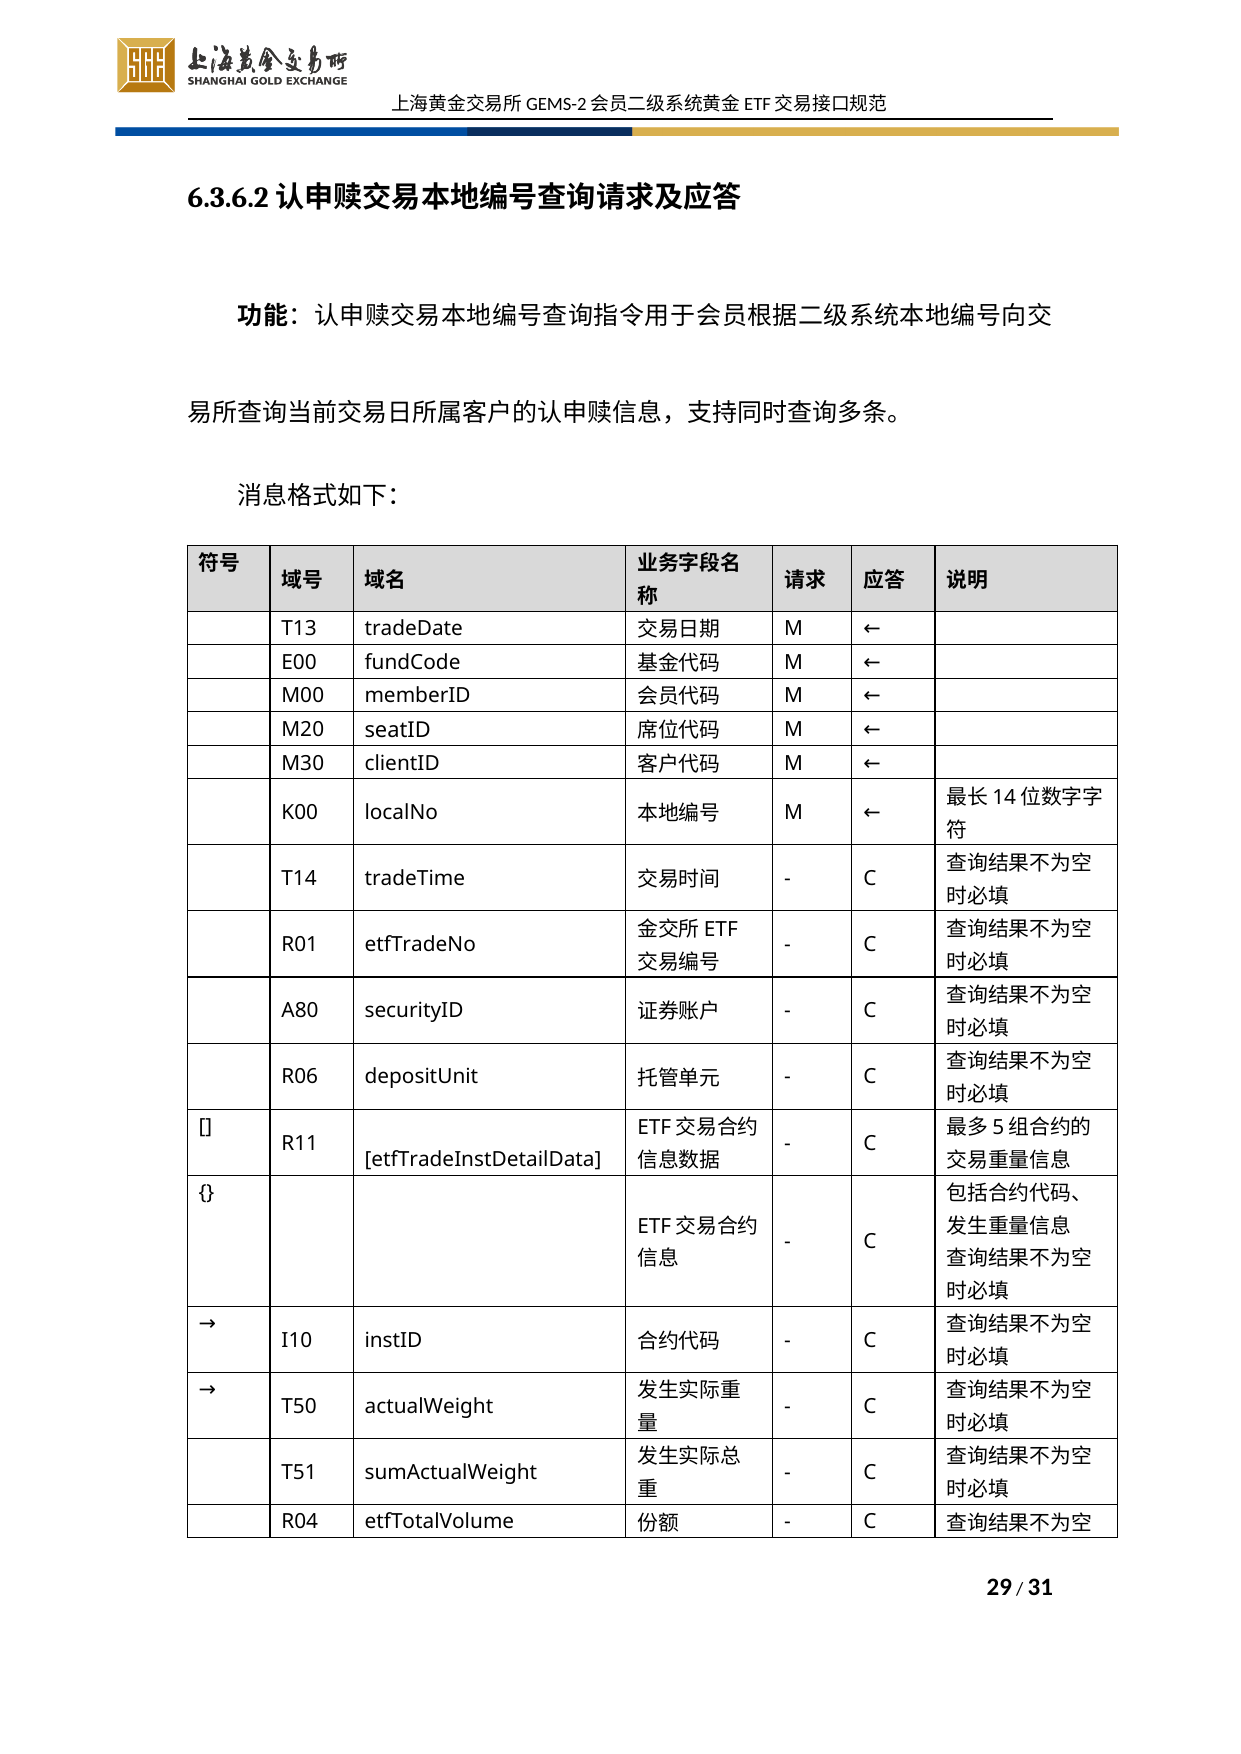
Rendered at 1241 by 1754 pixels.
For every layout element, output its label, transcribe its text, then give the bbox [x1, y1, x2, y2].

table_cell - [773, 1176, 851, 1306]
table_cell ← [852, 679, 934, 711]
table_cell C [852, 911, 934, 976]
table_cell 客户代码 [626, 746, 772, 778]
table_cell M [773, 712, 851, 745]
table_cell R11 [271, 1110, 353, 1174]
table_cell E00 [271, 645, 353, 678]
table_cell C [852, 1307, 934, 1372]
table_cell 查询结果不为空时必填 [936, 1373, 1117, 1438]
table_cell 查询结果不为空时必填 [936, 1044, 1117, 1108]
table_cell [936, 712, 1117, 745]
table_header 请求 [773, 546, 851, 611]
table_cell 查询结果不为空时必填 [936, 1505, 1117, 1537]
table_cell T50 [271, 1373, 353, 1438]
table_cell - [773, 911, 851, 976]
table_cell C [852, 1110, 934, 1174]
table_cell → [188, 1307, 269, 1372]
table_cell 托管单元 [626, 1044, 772, 1108]
table_cell T14 [271, 845, 353, 910]
table_cell T51 [271, 1439, 353, 1504]
subtitle 认申赎交易本地编号查询请求及应答 [187, 162, 1053, 227]
table_cell C [852, 1176, 934, 1306]
table_cell K00 [271, 779, 353, 844]
table_cell [188, 845, 269, 910]
table_cell 最多5组合约的交易重量信息 [936, 1110, 1117, 1174]
table_cell I10 [271, 1307, 353, 1372]
table_header 说明 [936, 546, 1117, 611]
table_cell [354, 1176, 625, 1306]
table_cell C [852, 1505, 934, 1537]
table_cell {} [188, 1176, 269, 1306]
table_cell [936, 746, 1117, 778]
table_cell A80 [271, 978, 353, 1042]
table_cell ← [852, 712, 934, 745]
table_cell - [773, 1439, 851, 1504]
table_cell securityID [354, 978, 625, 1042]
table_cell - [773, 1110, 851, 1174]
table_cell [936, 645, 1117, 678]
table_cell etfTotalVolume [354, 1505, 625, 1537]
table_cell memberID [354, 679, 625, 711]
table_cell M00 [271, 679, 353, 711]
table_cell localNo [354, 779, 625, 844]
table_header 域名 [354, 546, 625, 611]
table_cell [188, 1044, 269, 1108]
table_cell 席位代码 [626, 712, 772, 745]
table_header 域号 [271, 546, 353, 611]
table_cell 查询结果不为空时必填 [936, 1439, 1117, 1504]
table_cell 发生实际总重 [626, 1439, 772, 1504]
table_cell ← [852, 645, 934, 678]
table_cell 最长14位数字字符 [936, 779, 1117, 844]
table_cell [] [188, 1110, 269, 1174]
table_cell → [188, 1373, 269, 1438]
table_cell M [773, 746, 851, 778]
table_cell C [852, 978, 934, 1042]
table_cell [936, 679, 1117, 711]
table_cell 交易日期 [626, 612, 772, 644]
table_cell clientID [354, 746, 625, 778]
table_cell etfTradeNo [354, 911, 625, 976]
table_cell ETF交易合约信息 [626, 1176, 772, 1306]
table_cell C [852, 1439, 934, 1504]
table_cell [188, 645, 269, 678]
table_cell ← [852, 612, 934, 644]
picture [115, 38, 1119, 136]
text 消息格式如下： [187, 461, 1053, 526]
table_cell [188, 679, 269, 711]
table_cell depositUnit [354, 1044, 625, 1108]
table_cell 合约代码 [626, 1307, 772, 1372]
table_cell [188, 712, 269, 745]
table_cell - [773, 1505, 851, 1537]
table_cell M [773, 645, 851, 678]
table_cell 基金代码 [626, 645, 772, 678]
table_cell sumActualWeight [354, 1439, 625, 1504]
table_cell [936, 612, 1117, 644]
table_cell R01 [271, 911, 353, 976]
table_cell [etfTradeInstDetailData] [354, 1110, 625, 1174]
table_cell 份额 [626, 1505, 772, 1537]
table_cell fundCode [354, 645, 625, 678]
table_cell - [773, 1044, 851, 1108]
table_header 符号 [188, 546, 269, 611]
table_cell - [773, 978, 851, 1042]
table_cell 包括合约代码、发生重量信息 查询结果不为空时必填 [936, 1176, 1117, 1306]
table_cell 查询结果不为空时必填 [936, 978, 1117, 1042]
table_cell seatID [354, 712, 625, 745]
table_cell M [773, 679, 851, 711]
table_cell C [852, 1373, 934, 1438]
table_cell 查询结果不为空时必填 [936, 845, 1117, 910]
table_cell 查询结果不为空时必填 [936, 911, 1117, 976]
table_header 业务字段名称 [626, 546, 772, 611]
table_cell [188, 779, 269, 844]
table_cell - [773, 845, 851, 910]
table_cell tradeDate [354, 612, 625, 644]
table_cell [188, 1505, 269, 1537]
table_cell [188, 612, 269, 644]
table_cell [188, 978, 269, 1042]
table_header 应答 [852, 546, 934, 611]
table_cell R04 [271, 1505, 353, 1537]
table_cell 证券账户 [626, 978, 772, 1042]
table_cell M20 [271, 712, 353, 745]
table_cell ← [852, 746, 934, 778]
table_cell ETF交易合约信息数据 [626, 1110, 772, 1174]
table_cell M [773, 612, 851, 644]
table_cell 会员代码 [626, 679, 772, 711]
table_cell 交易时间 [626, 845, 772, 910]
table_cell [188, 911, 269, 976]
table_cell 金交所ETF交易编号 [626, 911, 772, 976]
table_cell 查询结果不为空时必填 [936, 1307, 1117, 1372]
table_cell T13 [271, 612, 353, 644]
text 功能：认申赎交易本地编号查询指令用于会员根据二级系统本地编号向交易所查询当前交易日所属客户的认申赎信息，支持同时查询多条。 [187, 281, 1053, 443]
table_cell [188, 746, 269, 778]
table_cell M30 [271, 746, 353, 778]
table_cell instID [354, 1307, 625, 1372]
table_cell ← [852, 779, 934, 844]
table_cell tradeTime [354, 845, 625, 910]
table_cell C [852, 845, 934, 910]
table_cell - [773, 1307, 851, 1372]
table_cell R06 [271, 1044, 353, 1108]
table_cell [271, 1176, 353, 1306]
table_cell - [773, 1373, 851, 1438]
table_cell 发生实际重量 [626, 1373, 772, 1438]
table_cell actualWeight [354, 1373, 625, 1438]
table_cell C [852, 1044, 934, 1108]
table_cell 本地编号 [626, 779, 772, 844]
table_cell [188, 1439, 269, 1504]
table_cell M [773, 779, 851, 844]
